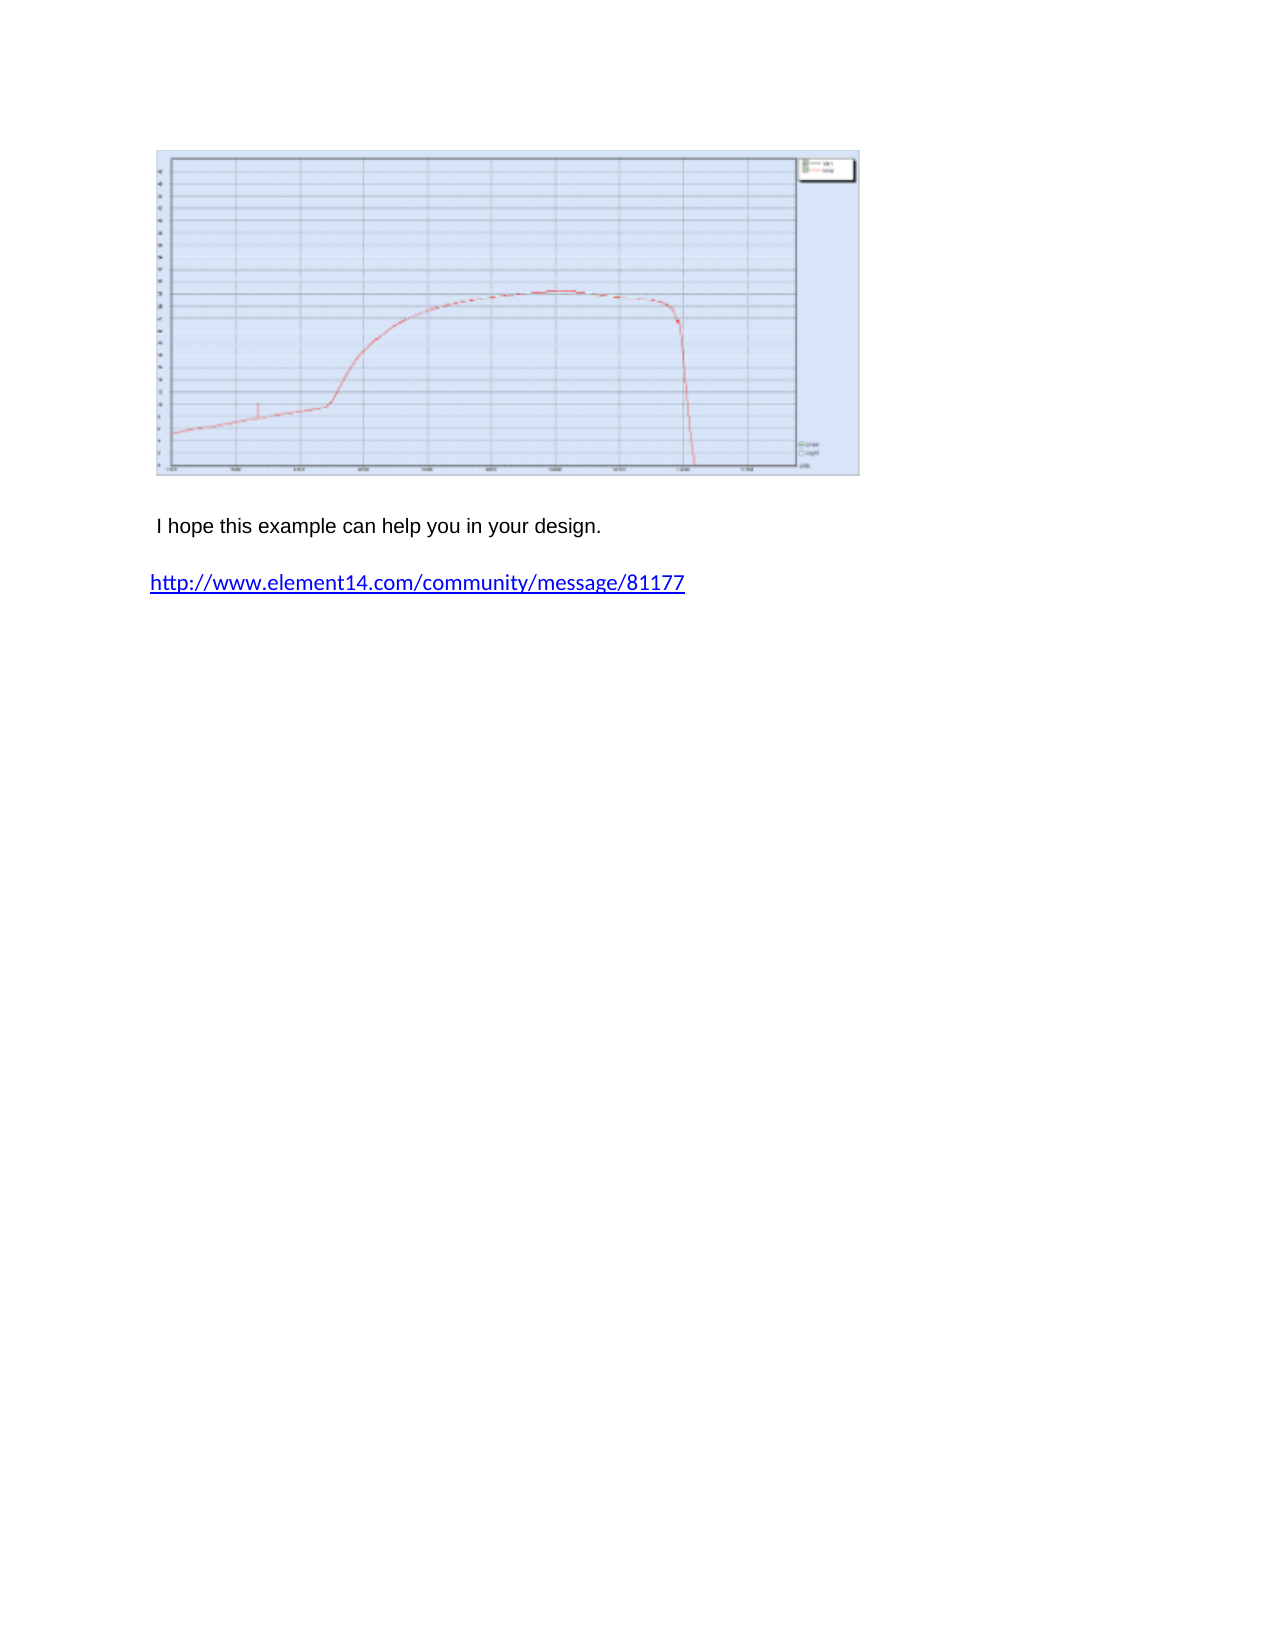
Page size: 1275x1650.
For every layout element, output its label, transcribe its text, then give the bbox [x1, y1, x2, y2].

text http://www.element14.com/community/message/81177 [150, 568, 1125, 596]
text I hope this example can help you in your design. [150, 510, 1125, 539]
picture [156, 150, 860, 476]
